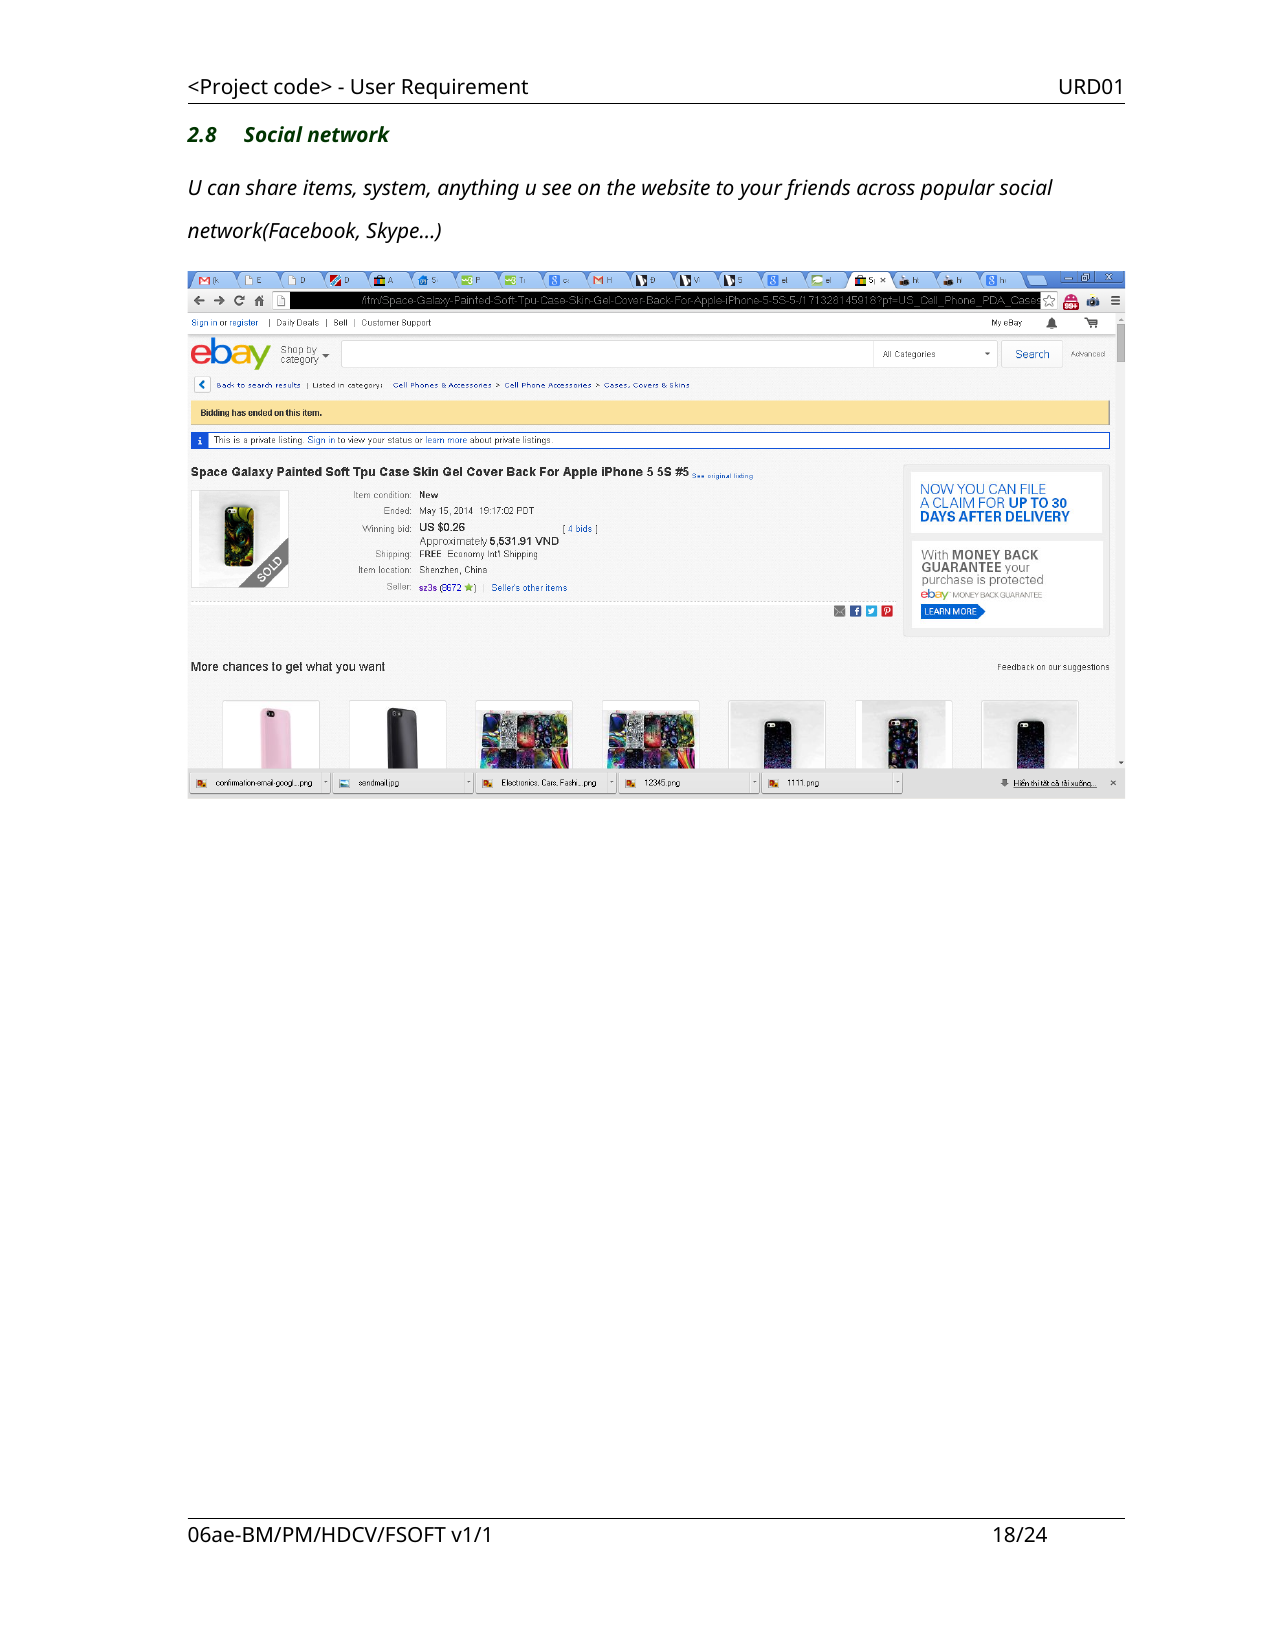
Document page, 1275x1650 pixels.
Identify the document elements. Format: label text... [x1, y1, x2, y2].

picture [187, 271, 1125, 799]
text U can share items, system, anything u see on the website to your friends across popular social network(Facebook, Skype…) [187, 173, 1125, 244]
subtitle Social network [187, 120, 1125, 148]
